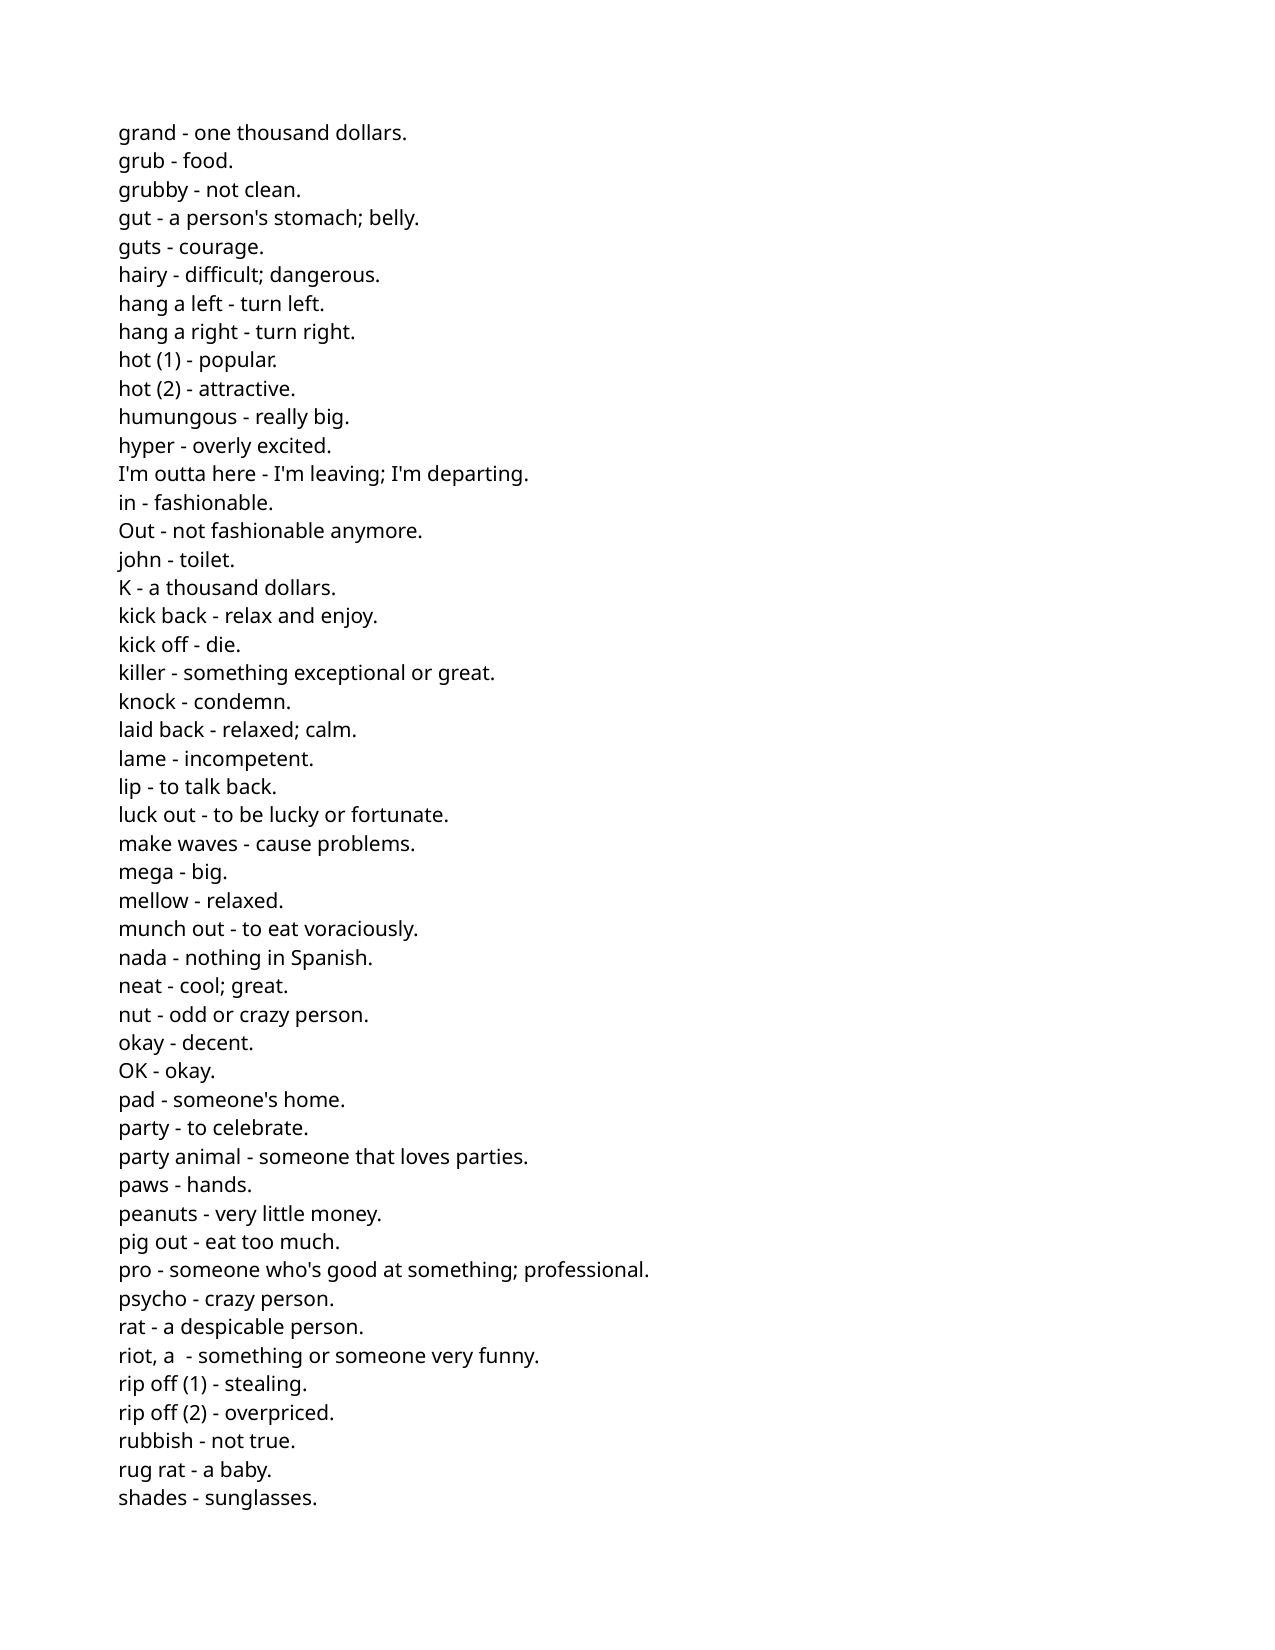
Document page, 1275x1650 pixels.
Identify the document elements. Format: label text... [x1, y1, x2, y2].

text rip off (2) - overpriced. [118, 1398, 1157, 1426]
text riot, a - something or someone very funny. [118, 1341, 1157, 1369]
text lip - to talk back. [118, 772, 1157, 801]
text rip off (1) - stealing. [118, 1369, 1157, 1398]
text Out - not fashionable anymore. [118, 516, 1157, 545]
text nut - odd or crazy person. [118, 1000, 1157, 1028]
text rat - a despicable person. [118, 1312, 1157, 1341]
text pro - someone who's good at something; professional. [118, 1256, 1157, 1284]
text kick back - relax and enjoy. [118, 602, 1157, 630]
text laid back - relaxed; calm. [118, 715, 1157, 744]
text luck out - to be lucky or fortunate. [118, 801, 1157, 829]
text nada - nothing in Spanish. [118, 943, 1157, 971]
text neat - cool; great. [118, 971, 1157, 1000]
text in - fashionable. [118, 488, 1157, 516]
text hang a right - turn right. [118, 317, 1157, 346]
text grub - food. [118, 147, 1157, 175]
text party animal - someone that loves parties. [118, 1142, 1157, 1170]
text hairy - difficult; dangerous. [118, 260, 1157, 289]
text pad - someone's home. [118, 1085, 1157, 1113]
text humungous - really big. [118, 402, 1157, 431]
text paws - hands. [118, 1170, 1157, 1199]
text munch out - to eat voraciously. [118, 914, 1157, 943]
text mellow - relaxed. [118, 886, 1157, 914]
text john - toilet. [118, 545, 1157, 573]
text peanuts - very little money. [118, 1199, 1157, 1227]
text make waves - cause problems. [118, 829, 1157, 857]
text guts - courage. [118, 232, 1157, 260]
text hot (2) - attractive. [118, 374, 1157, 402]
text grand - one thousand dollars. [118, 118, 1157, 147]
text hang a left - turn left. [118, 289, 1157, 317]
text hyper - overly excited. [118, 431, 1157, 459]
text shades - sunglasses. [118, 1483, 1157, 1512]
text killer - something exceptional or great. [118, 658, 1157, 687]
text psycho - crazy person. [118, 1284, 1157, 1312]
text grubby - not clean. [118, 175, 1157, 203]
text OK - okay. [118, 1057, 1157, 1085]
text hot (1) - popular. [118, 346, 1157, 374]
text pig out - eat too much. [118, 1227, 1157, 1256]
text party - to celebrate. [118, 1113, 1157, 1142]
text gut - a person's stomach; belly. [118, 203, 1157, 232]
text kick off - die. [118, 630, 1157, 658]
text lame - incompetent. [118, 744, 1157, 772]
text rubbish - not true. [118, 1426, 1157, 1455]
text mega - big. [118, 857, 1157, 886]
text okay - decent. [118, 1028, 1157, 1057]
text knock - condemn. [118, 687, 1157, 715]
text K - a thousand dollars. [118, 573, 1157, 602]
text I'm outta here - I'm leaving; I'm departing. [118, 459, 1157, 488]
text rug rat - a baby. [118, 1455, 1157, 1483]
